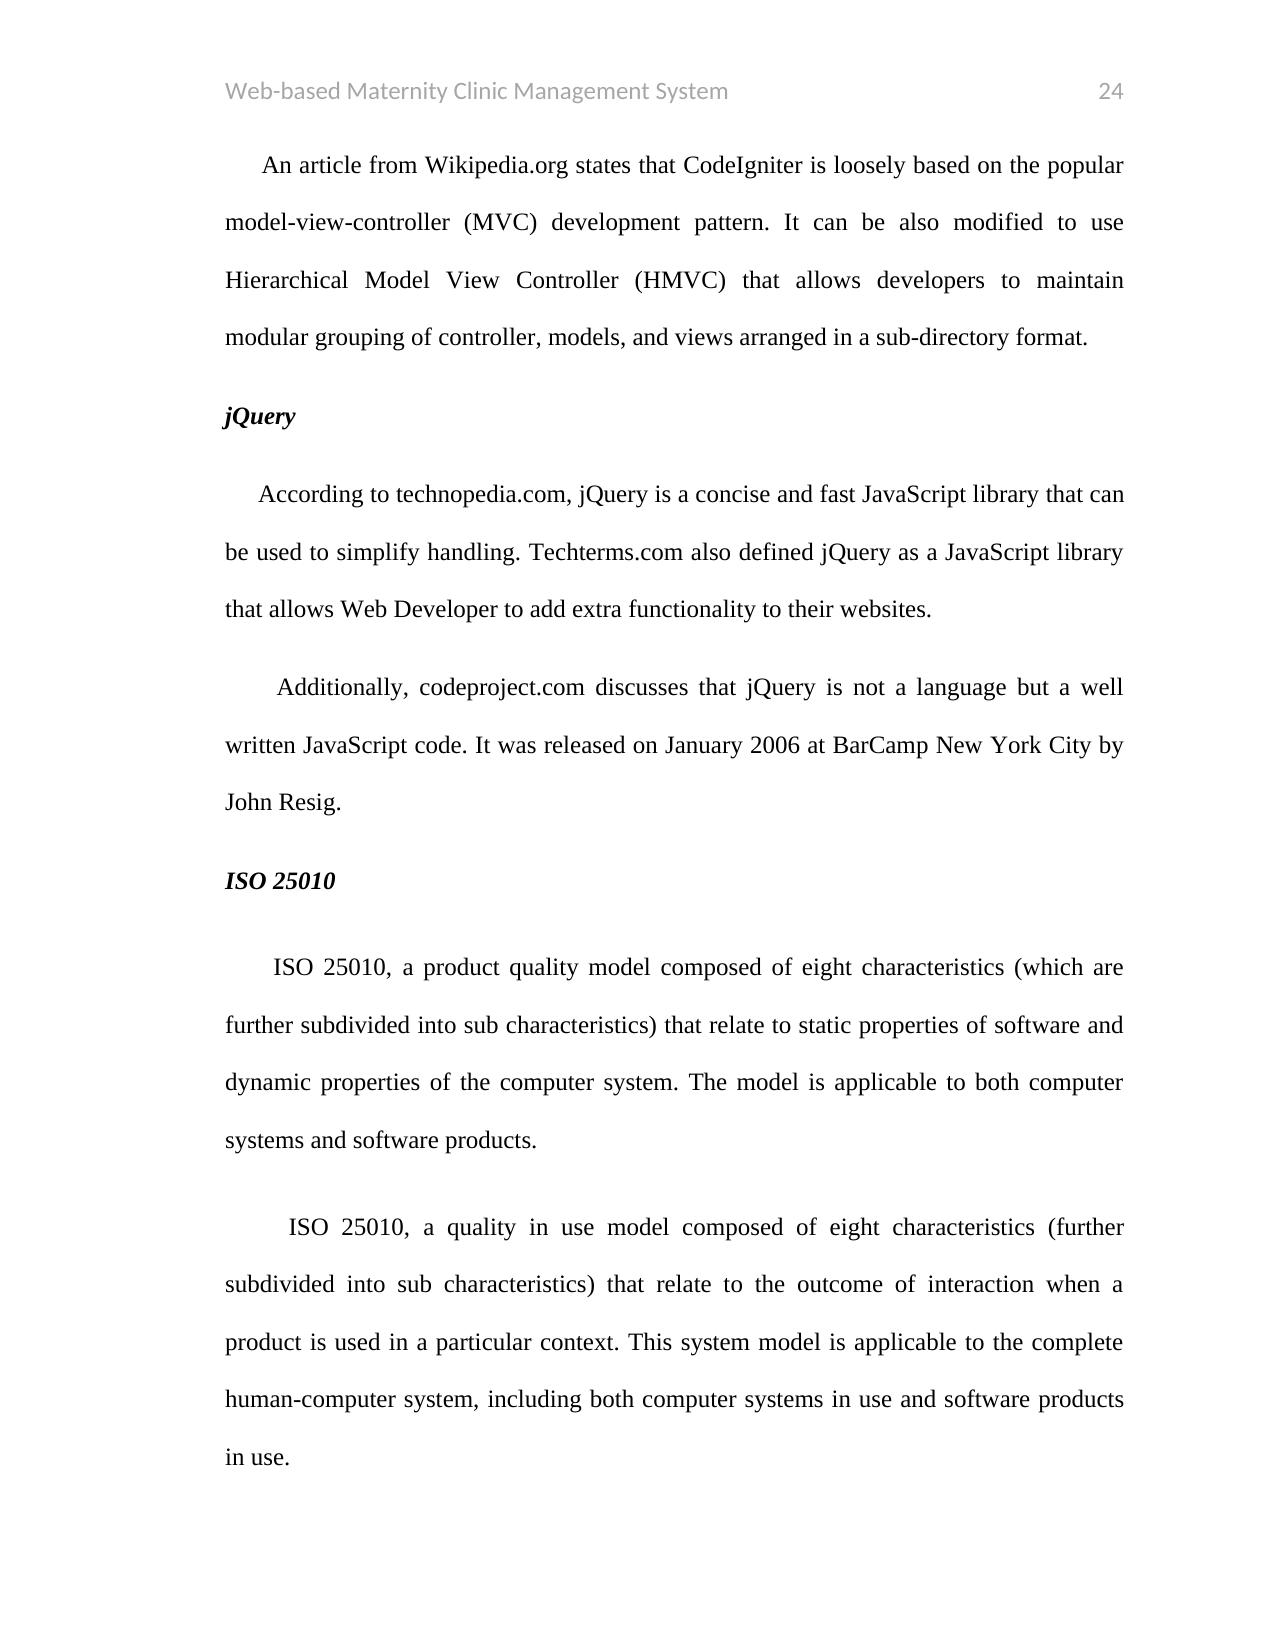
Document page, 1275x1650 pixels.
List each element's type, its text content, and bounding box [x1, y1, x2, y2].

text ISO 25010, a product quality model composed of eight characteristics (which are further subdivided into sub characteristics) that relate to static properties of software and dynamic properties of the computer system. The model is applicable to both computer systems and software products. [225, 952, 1125, 1154]
text According to technopedia.com, jQuery is a concise and fast JavaScript library that can be used to simplify handling. Techterms.com also defined jQuery as a JavaScript library that allows Web Developer to add extra functionality to their websites. [225, 479, 1125, 623]
text jQuery [225, 401, 1125, 429]
text Additionally, codeproject.com discusses that jQuery is not a language but a well written JavaScript code. It was released on January 2006 at BarCamp New York City by John Resig. [225, 672, 1125, 816]
text An article from Wikipedia.org states that CodeIgniter is loosely based on the popular model-view-controller (MVC) development pattern. It can be also modified to use Hierarchical Model View Controller (HMVC) that allows developers to maintain modular grouping of controller, models, and views arranged in a sub-directory format. [225, 150, 1125, 351]
text ISO 25010, a quality in use model composed of eight characteristics (further subdivided into sub characteristics) that relate to the outcome of interaction when a product is used in a particular context. This system model is applicable to the complete human-computer system, including both computer systems in use and software products in use. [225, 1212, 1125, 1470]
text ISO 25010 [225, 866, 1125, 894]
